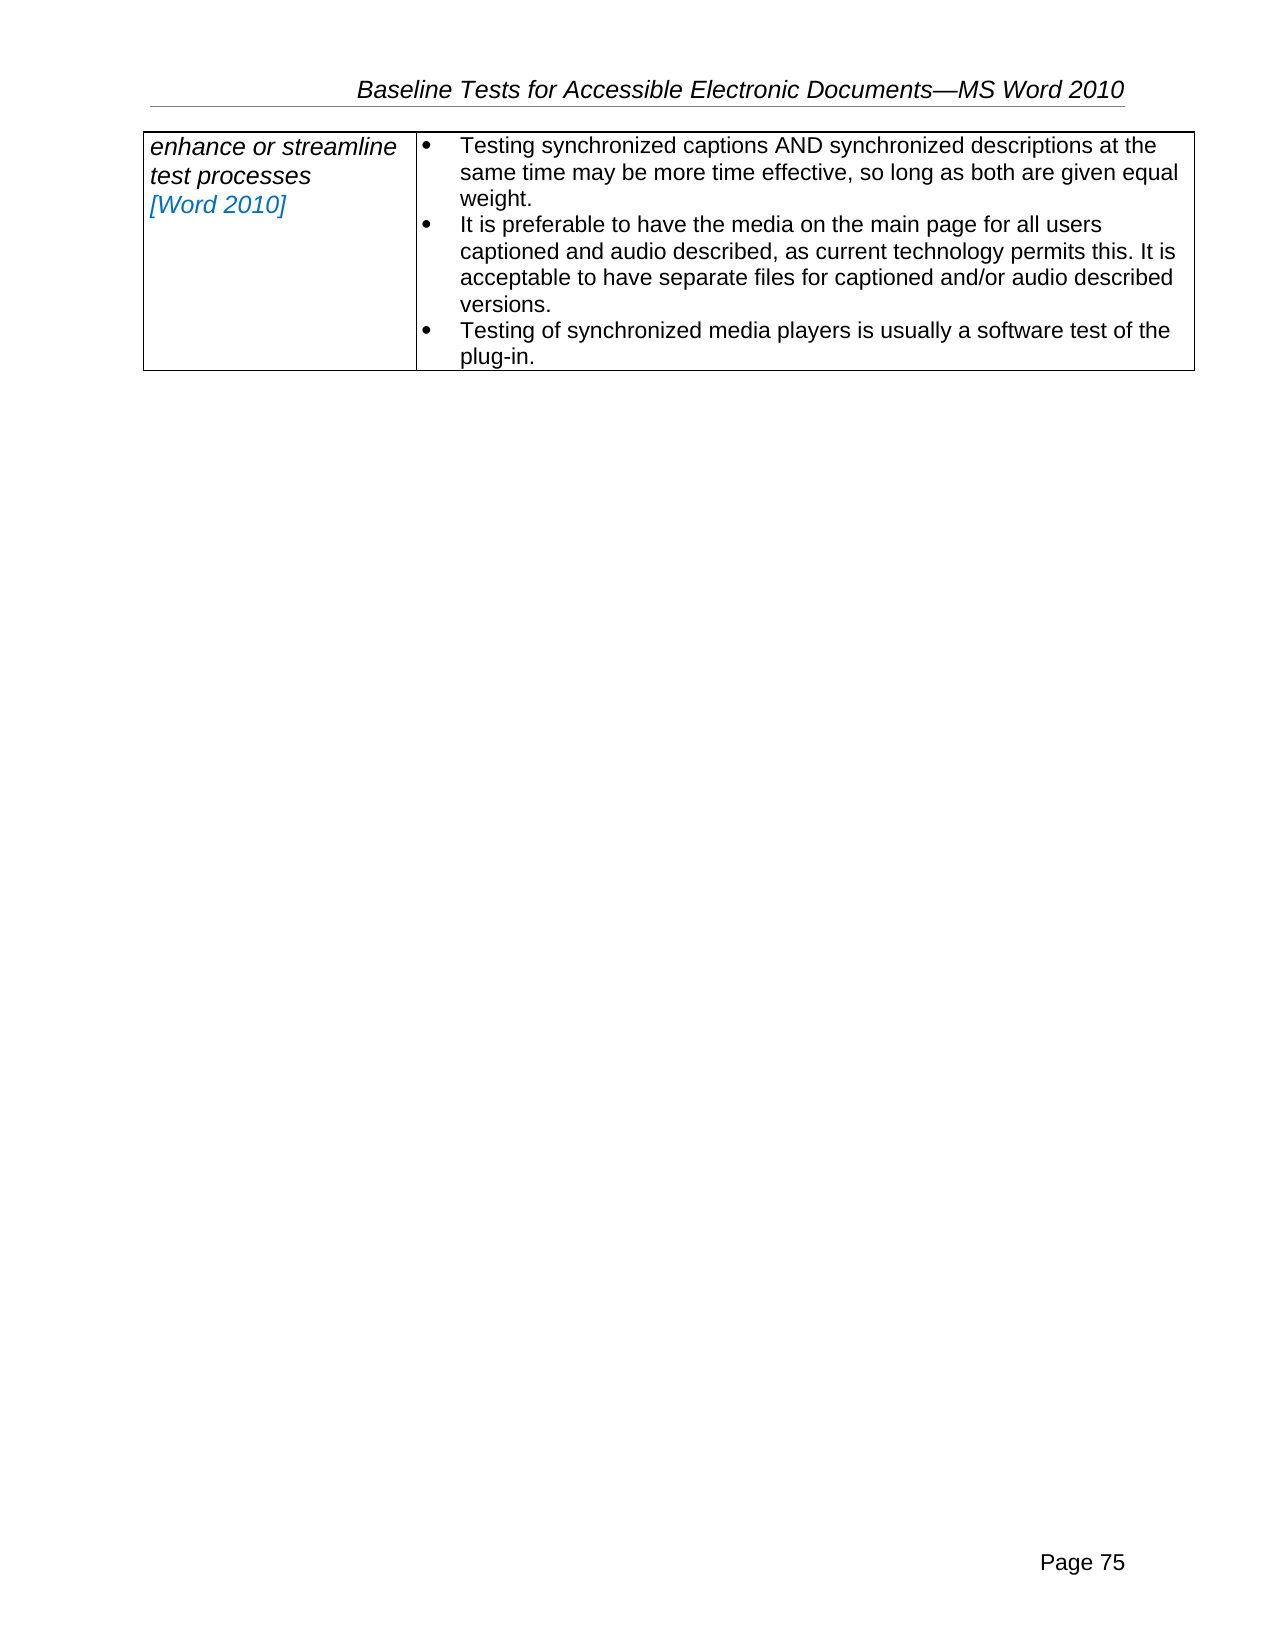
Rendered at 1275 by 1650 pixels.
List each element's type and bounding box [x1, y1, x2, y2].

table_cell [144, 133, 416, 369]
table_cell [417, 133, 1194, 369]
